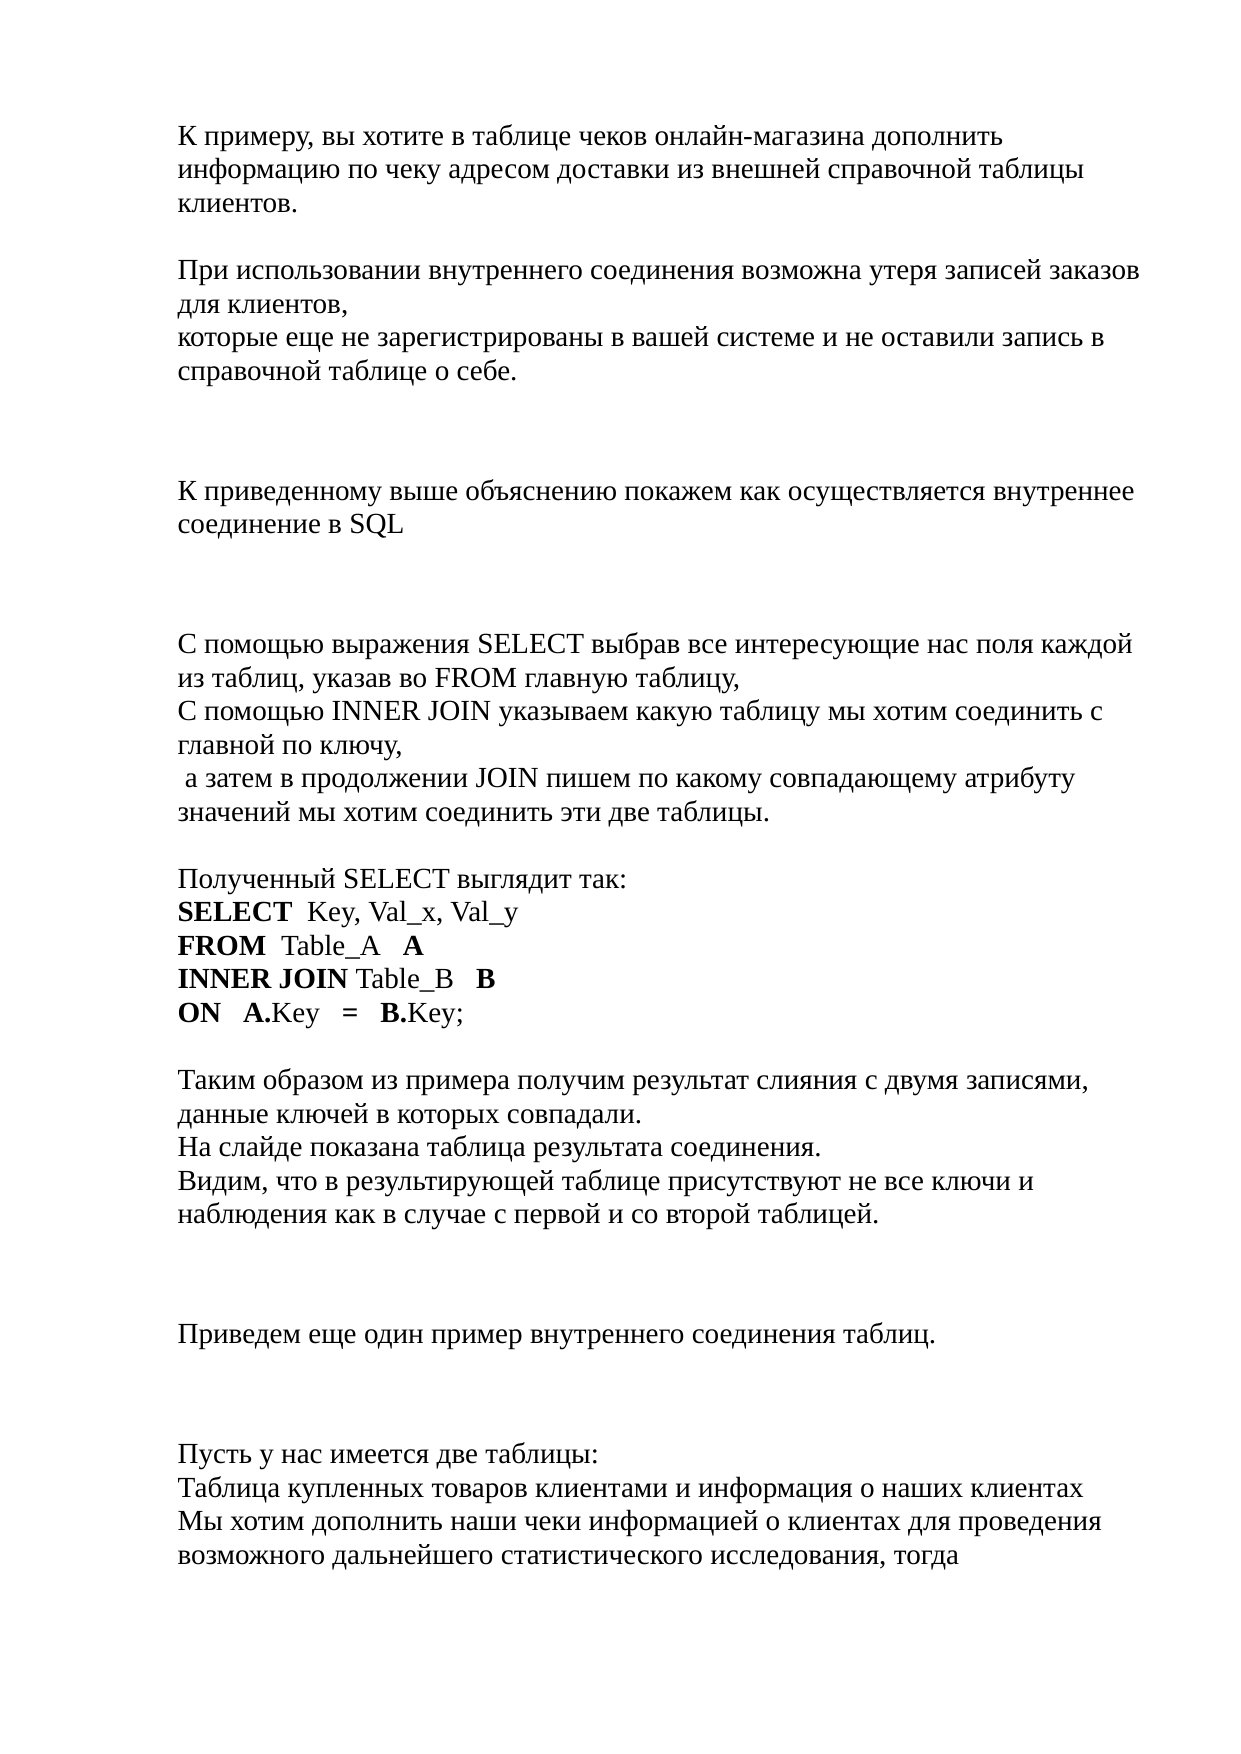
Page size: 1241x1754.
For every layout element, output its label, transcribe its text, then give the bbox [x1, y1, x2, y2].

text Таблица купленных товаров клиентами и информация о наших клиентах [177, 1470, 1152, 1503]
text SELECT Key, Val_x, Val_y [177, 894, 1152, 928]
text Пусть у нас имеется две таблицы: [177, 1436, 1152, 1470]
text С помощью INNER JOIN указываем какую таблицу мы хотим соединить с главной по ключу, [177, 693, 1152, 760]
text Полученный SELECT выглядит так: [177, 861, 1152, 894]
text Таким образом из примера получим результат слияния с двумя записями, данные ключей в которых совпадали. [177, 1062, 1152, 1129]
text INNER JOIN Table_B B [177, 962, 1152, 995]
text которые еще не зарегистрированы в вашей системе и не оставили запись в справочной таблице о себе. [177, 319, 1152, 386]
text ON A.Key = B.Key; [177, 995, 1152, 1029]
text FROM Table_A A [177, 928, 1152, 962]
text На слайде показана таблица результата соединения. [177, 1129, 1152, 1163]
text C помощью выражения SELECT выбрав все интересующие нас поля каждой из таблиц, указав во FROM главную таблицу, [177, 626, 1152, 693]
text К примеру, вы хотите в таблице чеков онлайн-магазина дополнить информацию по чеку адресом доставки из внешней справочной таблицы клиентов. При использовании внутреннего соединения возможна утеря записей заказов для клиентов, [177, 118, 1152, 319]
text Приведем еще один пример внутреннего соединения таблиц. [177, 1316, 1152, 1350]
text а затем в продолжении JOIN пишем по какому совпадающему атрибуту значений мы хотим соединить эти две таблицы. [177, 760, 1152, 827]
text Видим, что в результирующей таблице присутствуют не все ключи и наблюдения как в случае с первой и со второй таблицей. [177, 1163, 1152, 1230]
text Мы хотим дополнить наши чеки информацией о клиентах для проведения возможного дальнейшего статистического исследования, тогда [177, 1503, 1152, 1570]
text К приведенному выше объяснению покажем как осуществляется внутреннее соединение в SQL [177, 473, 1152, 540]
